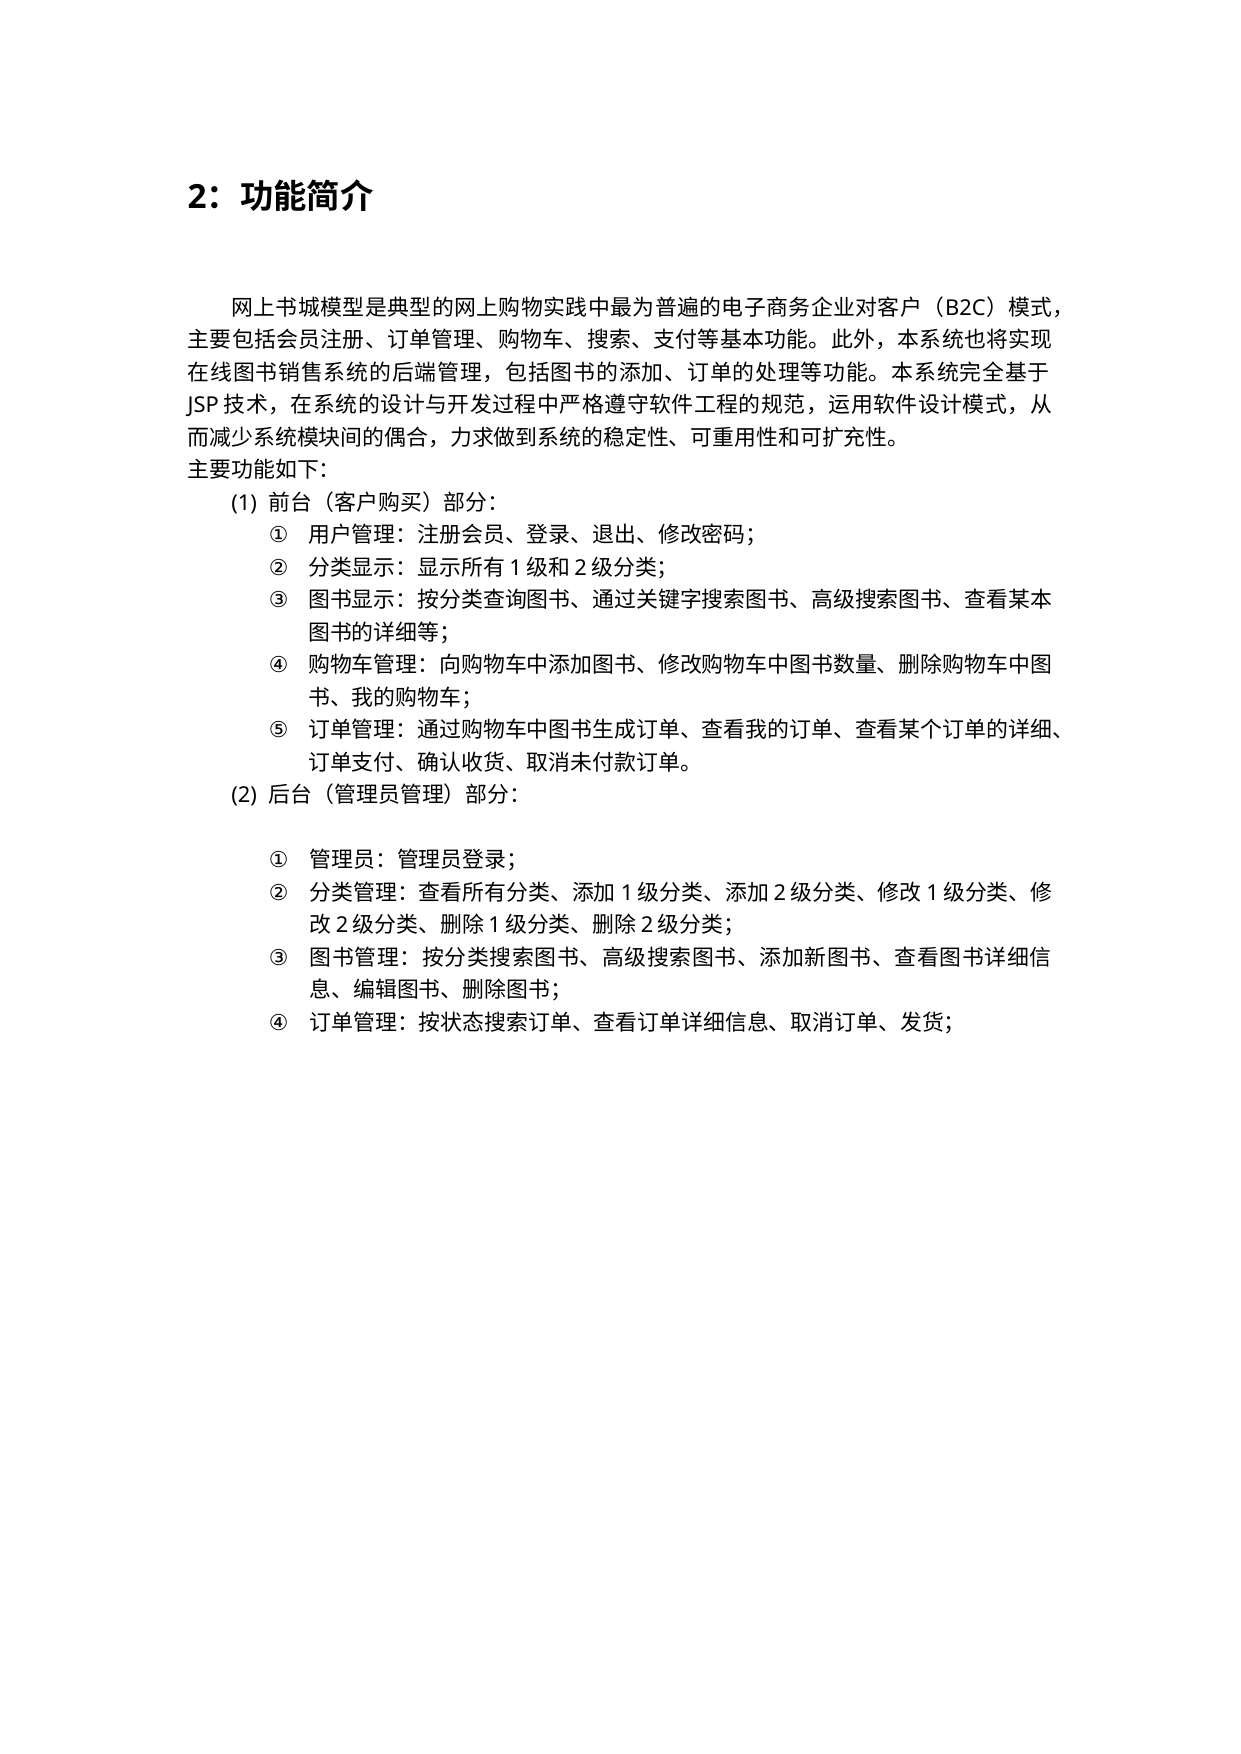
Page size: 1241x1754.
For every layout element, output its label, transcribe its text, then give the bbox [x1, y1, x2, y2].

subtitle 2：功能简介 [187, 162, 1053, 227]
text 主要功能如下： [187, 452, 1053, 484]
list 图书管理：按分类搜索图书、高级搜索图书、添加新图书、查看图书详细信息、编辑图书、删除图书； [269, 939, 1053, 1004]
list 分类管理：查看所有分类、添加1级分类、添加2级分类、修改1级分类、修改2级分类、删除1级分类、删除2级分类； [269, 874, 1053, 939]
list 管理员：管理员登录； [269, 842, 1053, 874]
list 购物车管理：向购物车中添加图书、修改购物车中图书数量、删除购物车中图书、我的购物车； [269, 647, 1053, 712]
list 分类显示：显示所有1级和2级分类； [269, 549, 1053, 582]
list 订单管理：按状态搜索订单、查看订单详细信息、取消订单、发货； [269, 1004, 1053, 1037]
list 前台（客户购买）部分： [231, 484, 1053, 517]
list 订单管理：通过购物车中图书生成订单、查看我的订单、查看某个订单的详细、订单支付、确认收货、取消未付款订单。 [269, 712, 1053, 777]
text 网上书城模型是典型的网上购物实践中最为普遍的电子商务企业对客户（B2C）模式，主要包括会员注册、订单管理、购物车、搜索、支付等基本功能。此外，本系统也将实现在线图书销售系统的后端管理，包括图书的添加、订单的处理等功能。本系统完全基于JSP技术，在系统的设计与开发过程中严格遵守软件工程的规范，运用软件设计模式，从而减少系统模块间的偶合，力求做到系统的稳定性、可重用性和可扩充性。 [187, 289, 1053, 452]
list 用户管理：注册会员、登录、退出、修改密码； [269, 517, 1053, 549]
list 图书显示：按分类查询图书、通过关键字搜索图书、高级搜索图书、查看某本图书的详细等； [269, 582, 1053, 647]
list 后台（管理员管理）部分： [231, 777, 1053, 809]
